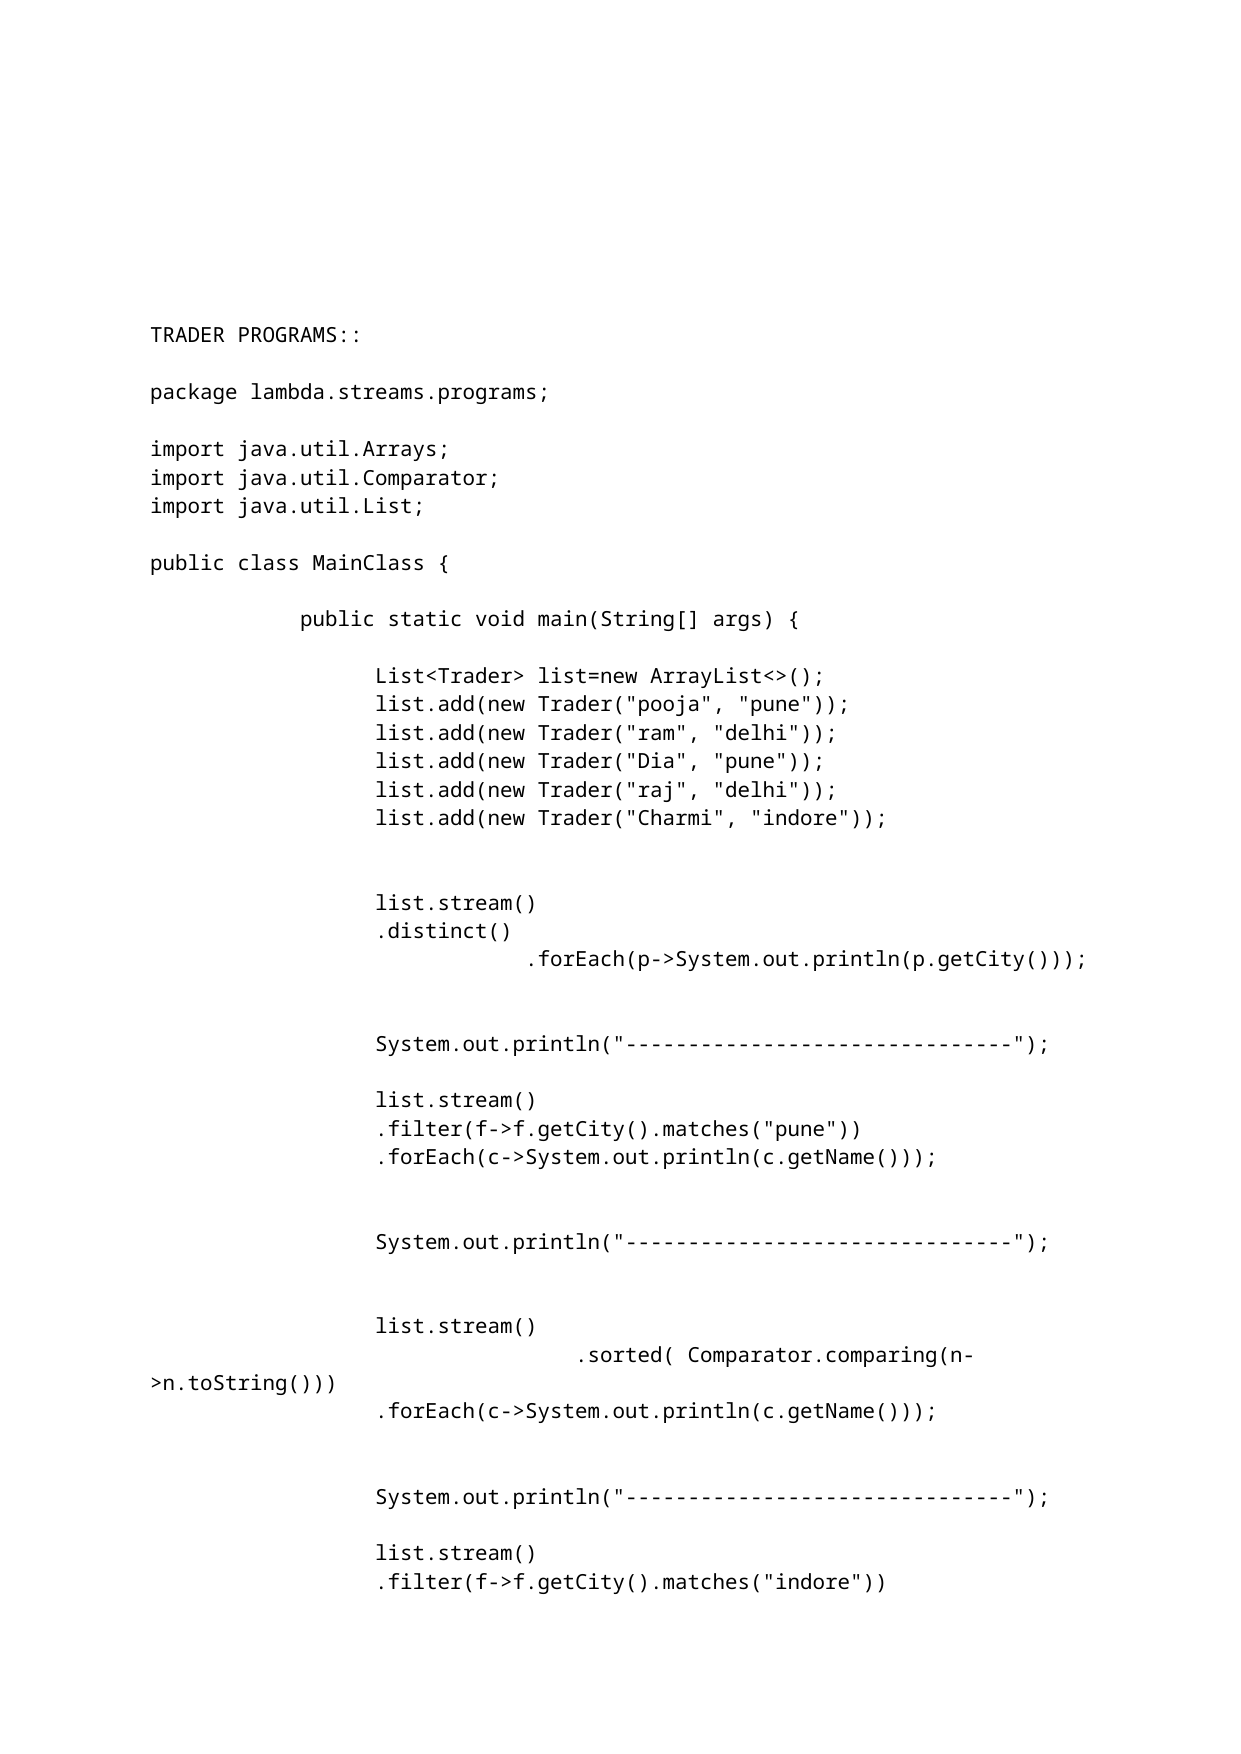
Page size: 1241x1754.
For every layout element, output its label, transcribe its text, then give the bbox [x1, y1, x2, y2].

text list.add(new Trader("Charmi", "indore")); [150, 803, 1090, 832]
text list.stream() [150, 1086, 1090, 1114]
text TRADER PROGRAMS:: [150, 321, 1090, 349]
text import java.util.List; [150, 491, 1090, 520]
text list.stream() [150, 888, 1090, 916]
text System.out.println("-------------------------------"); [150, 1482, 1090, 1510]
text list.add(new Trader("ram", "delhi")); [150, 718, 1090, 746]
text import java.util.Comparator; [150, 463, 1090, 491]
text System.out.println("-------------------------------"); [150, 1227, 1090, 1255]
text list.stream() [150, 1538, 1090, 1567]
text package lambda.streams.programs; [150, 377, 1090, 406]
text .forEach(p->System.out.println(p.getCity())); [150, 944, 1090, 973]
text list.add(new Trader("Dia", "pune")); [150, 746, 1090, 775]
text .forEach(c->System.out.println(c.getName())); [150, 1142, 1090, 1171]
text public static void main(String[] args) { [150, 604, 1090, 633]
text import java.util.Arrays; [150, 434, 1090, 463]
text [150, 1397, 1090, 1425]
text System.out.println("-------------------------------"); [150, 1029, 1090, 1057]
text .filter(f->f.getCity().matches("indore")) [150, 1567, 1090, 1595]
text public class MainClass { [150, 548, 1090, 577]
text .sorted( Comparator.comparing(n->n.toString())) [150, 1340, 1090, 1397]
text List<Trader> list=new ArrayList<>(); [150, 661, 1090, 689]
text list.add(new Trader("raj", "delhi")); [150, 775, 1090, 803]
text list.add(new Trader("pooja", "pune")); [150, 689, 1090, 718]
text .filter(f->f.getCity().matches("pune")) [150, 1114, 1090, 1142]
text list.stream() [150, 1311, 1090, 1340]
text .distinct() [150, 916, 1090, 944]
